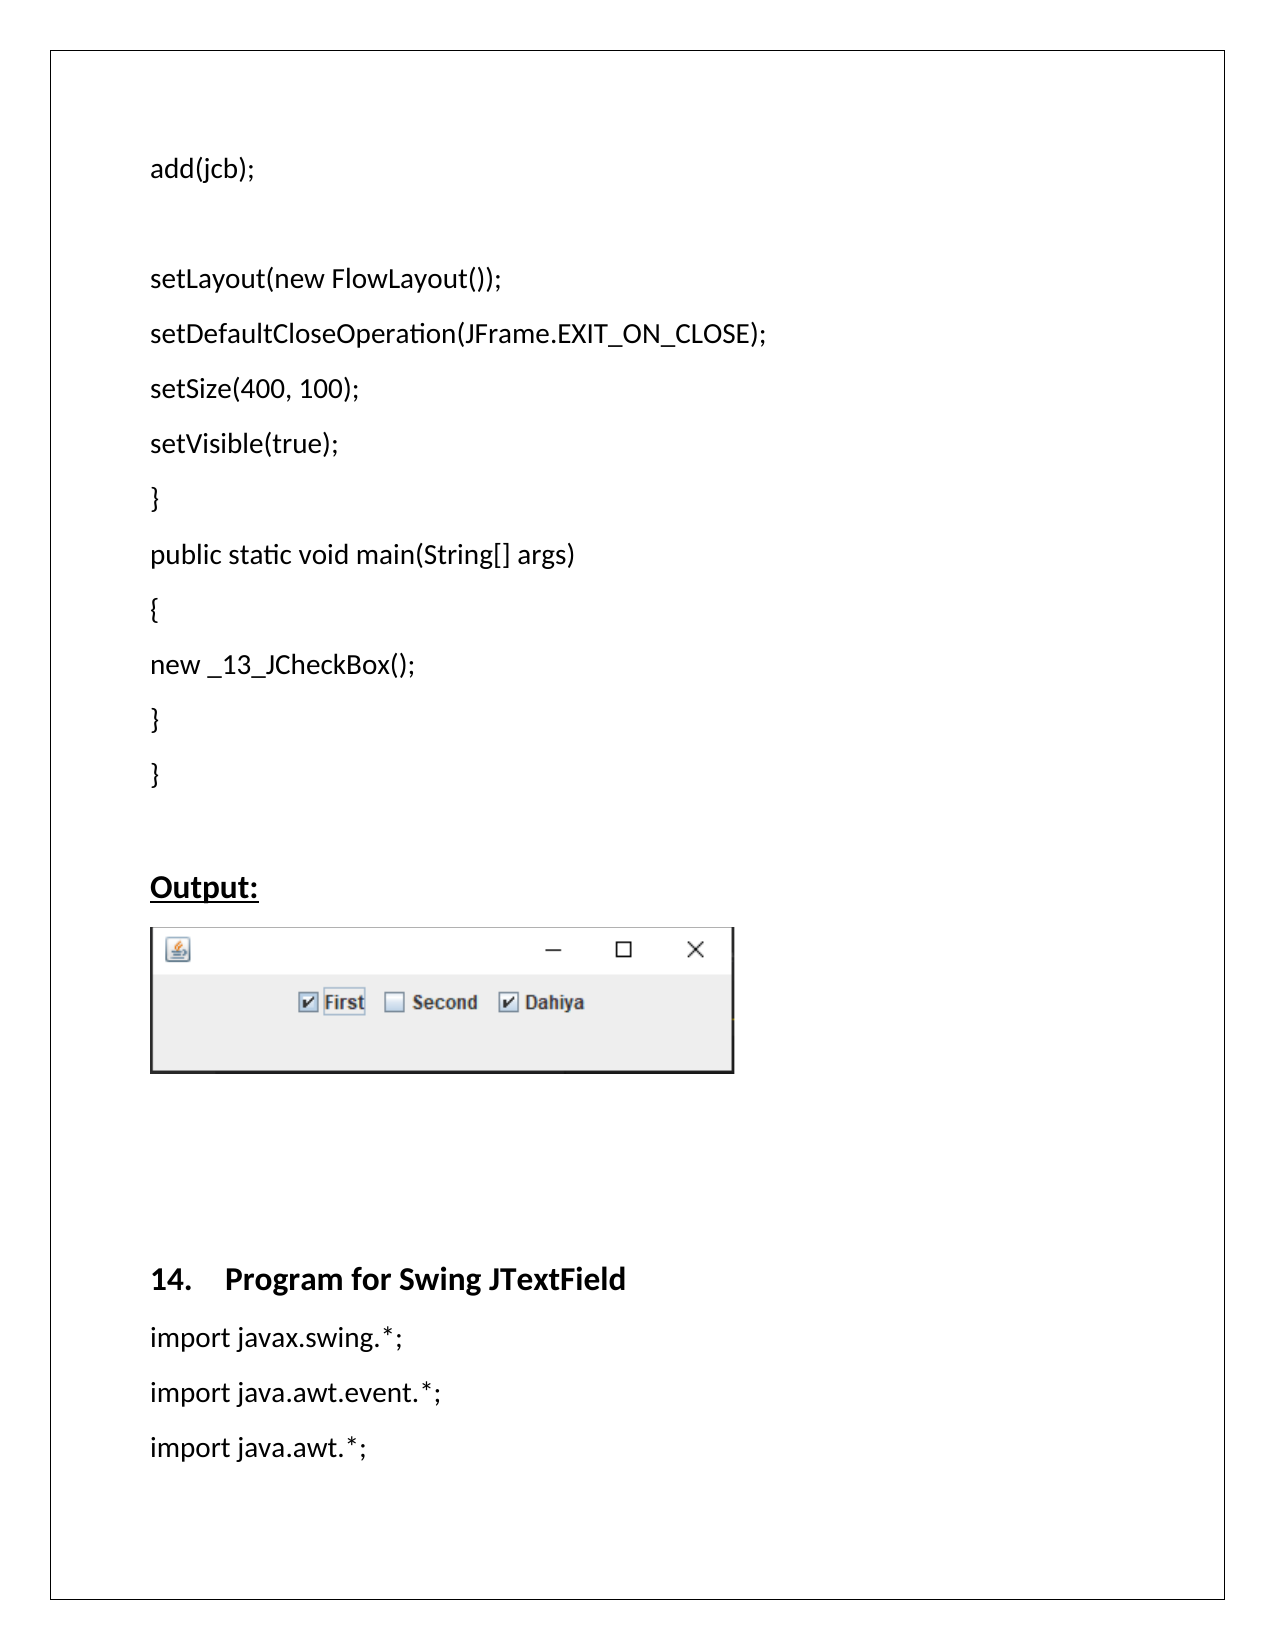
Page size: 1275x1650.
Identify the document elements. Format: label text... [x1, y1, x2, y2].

text setLayout(new FlowLayout()); [150, 260, 1125, 296]
text import java.awt.*; [150, 1429, 1125, 1464]
text import javax.swing.*; [150, 1319, 1125, 1354]
picture [150, 927, 735, 1074]
text } [150, 701, 1125, 737]
text Output: [150, 866, 1125, 907]
text setVisible(true); [150, 426, 1125, 461]
text } [150, 756, 1125, 792]
text import java.awt.event.*; [150, 1374, 1125, 1409]
text public static void main(String[] args) [150, 536, 1125, 571]
text add(jcb); [150, 150, 1125, 186]
text } [150, 481, 1125, 516]
text setDefaultCloseOperation(JFrame.EXIT_ON_CLOSE); [150, 315, 1125, 351]
text new _13_JCheckBox(); [150, 646, 1125, 682]
text { [150, 591, 1125, 626]
text setSize(400, 100); [150, 370, 1125, 406]
list Program for Swing JTextField [150, 1258, 1125, 1299]
